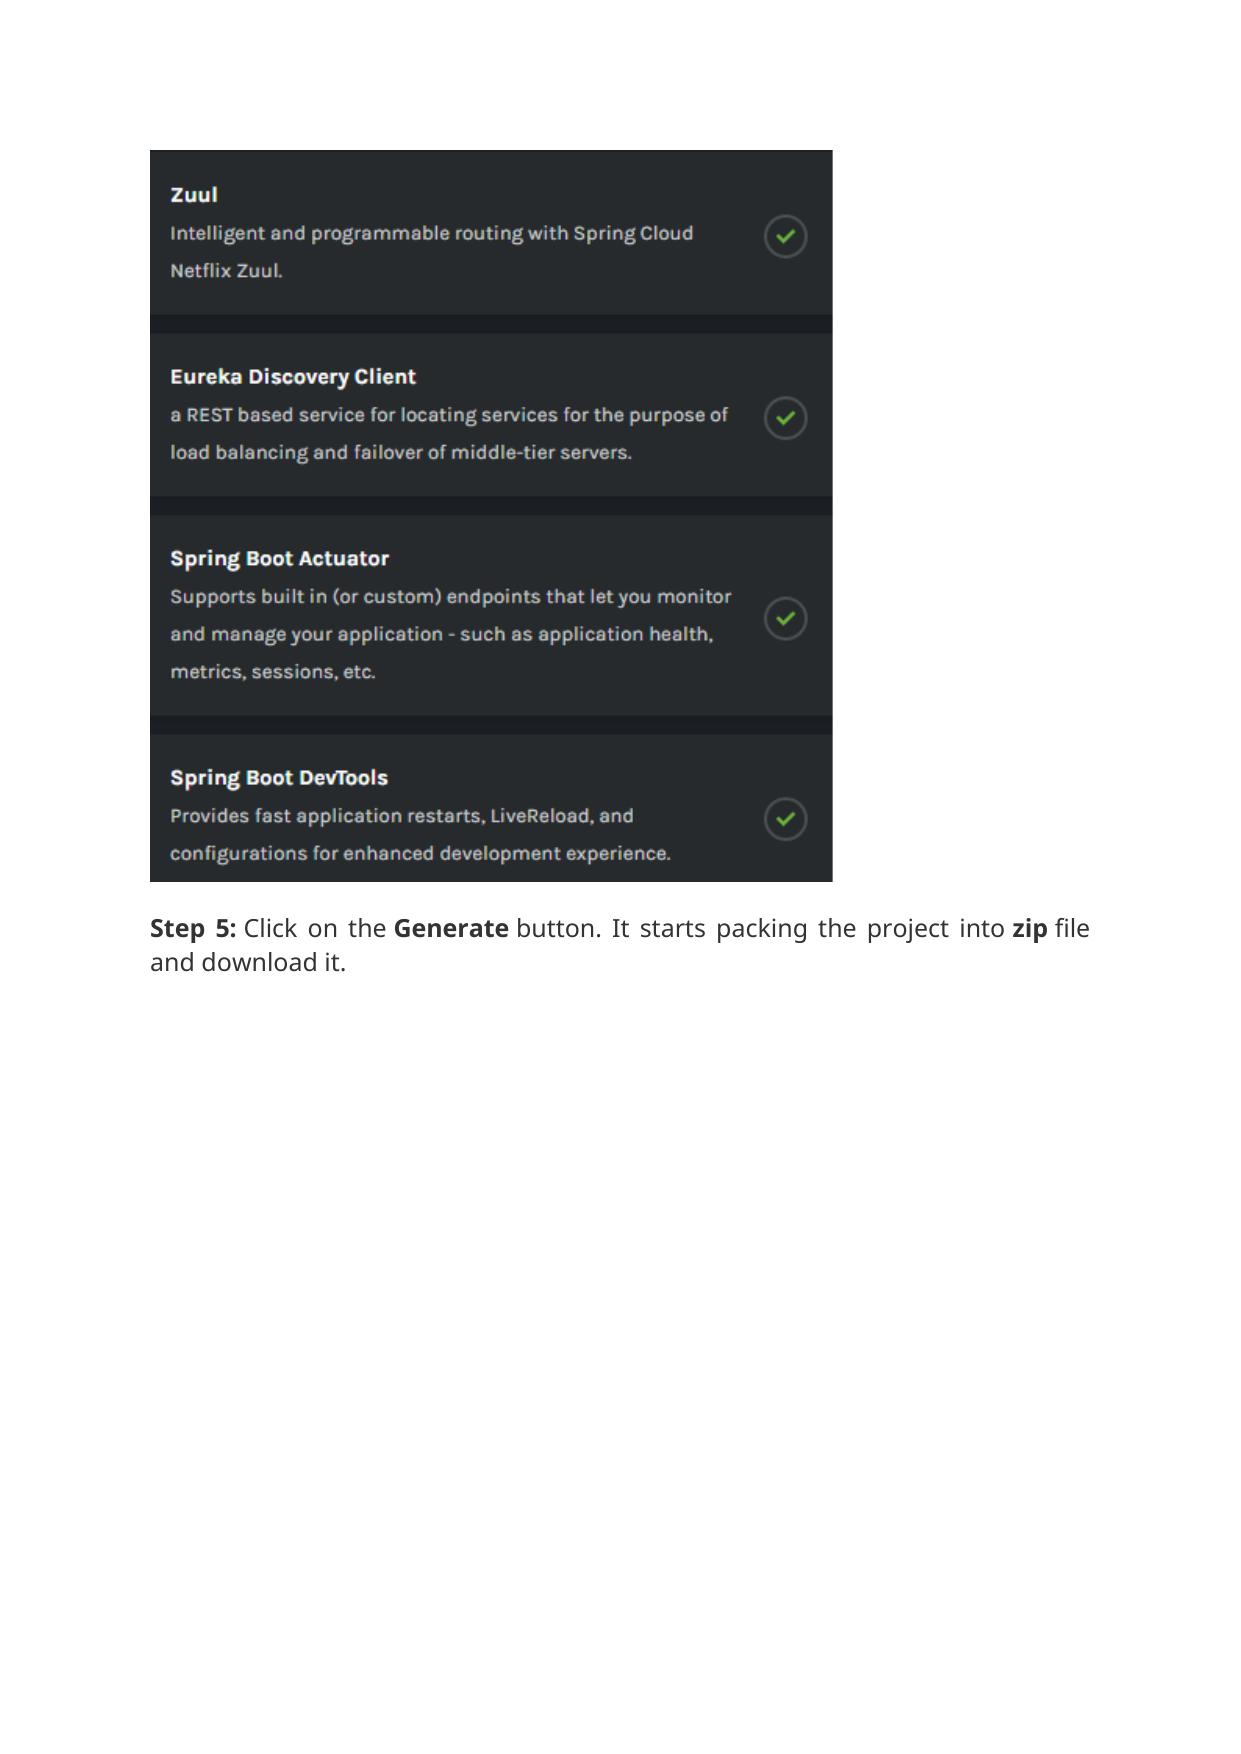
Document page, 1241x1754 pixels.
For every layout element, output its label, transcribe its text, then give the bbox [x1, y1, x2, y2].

picture [150, 150, 833, 882]
text Step 5: Click on the Generate button. It starts packing the project into zip file and download it. [150, 910, 1090, 978]
